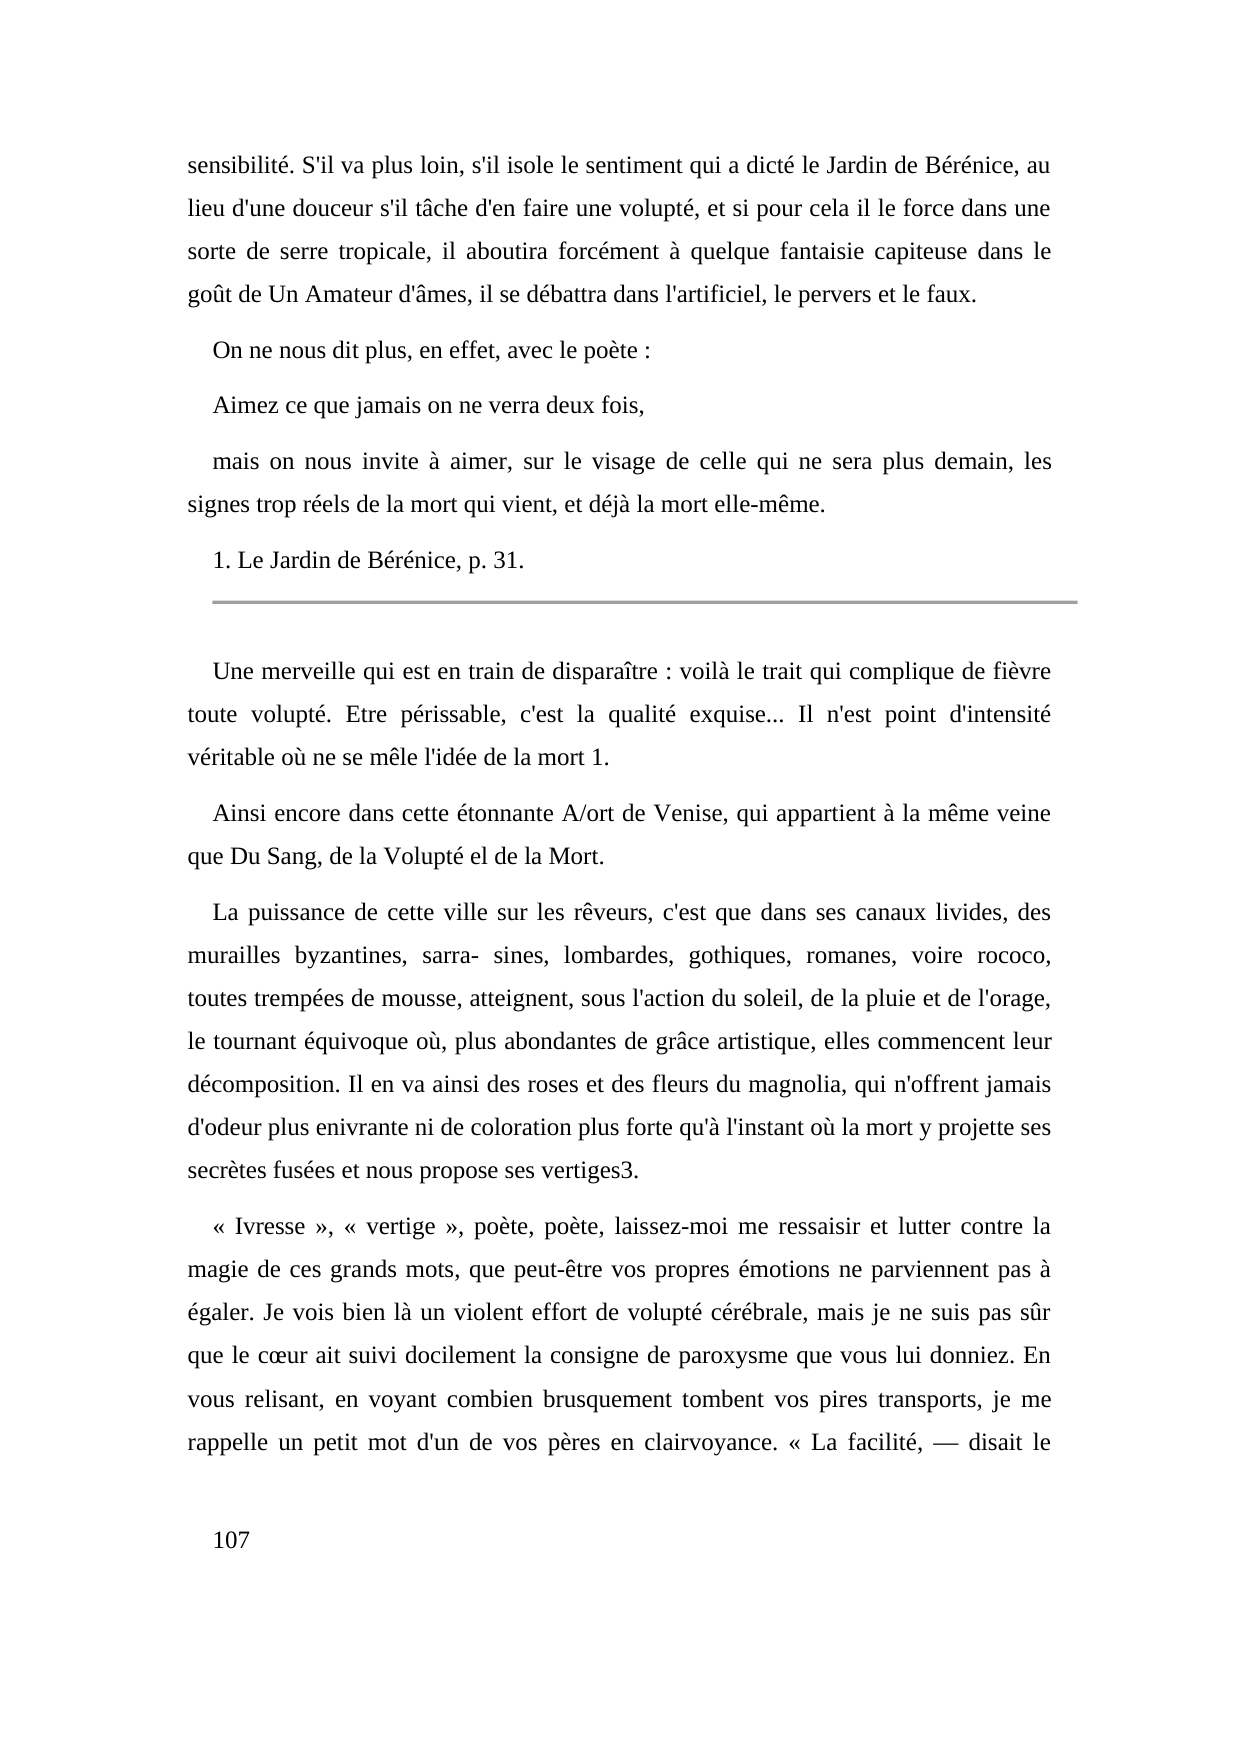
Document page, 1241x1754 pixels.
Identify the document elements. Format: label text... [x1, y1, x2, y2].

text Une merveille qui est en train de disparaître : voilà le trait qui complique de fièvre toute volupté. Etre périssable, c'est la qualité exquise... Il n'est point d'intensité véritable où ne se mêle l'idée de la mort 1. [187, 656, 1053, 771]
text On ne nous dit plus, en effet, avec le poète : [187, 335, 1053, 364]
text mais on nous invite à aimer, sur le visage de celle qui ne sera plus demain, les signes trop réels de la mort qui vient, et déjà la mort elle-même. [187, 446, 1053, 518]
text La puissance de cette ville sur les rêveurs, c'est que dans ses canaux livides, des murailles byzantines, sarra- sines, lombardes, gothiques, romanes, voire rococo, toutes trempées de mousse, atteignent, sous l'action du soleil, de la pluie et de l'orage, le tournant équivoque où, plus abondantes de grâce artistique, elles commencent leur décomposition. Il en va ainsi des roses et des fleurs du magnolia, qui n'offrent jamais d'odeur plus enivrante ni de coloration plus forte qu'à l'instant où la mort y projette ses secrètes fusées et nous propose ses vertiges3. [187, 897, 1053, 1184]
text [187, 150, 1053, 308]
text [187, 1211, 1053, 1456]
text Ainsi encore dans cette étonnante A/ort de Venise, qui appartient à la même veine que Du Sang, de la Volupté el de la Mort. [187, 798, 1053, 870]
text Aimez ce que jamais on ne verra deux fois, [187, 391, 1053, 419]
text 1. Le Jardin de Bérénice, p. 31. [187, 545, 1053, 574]
